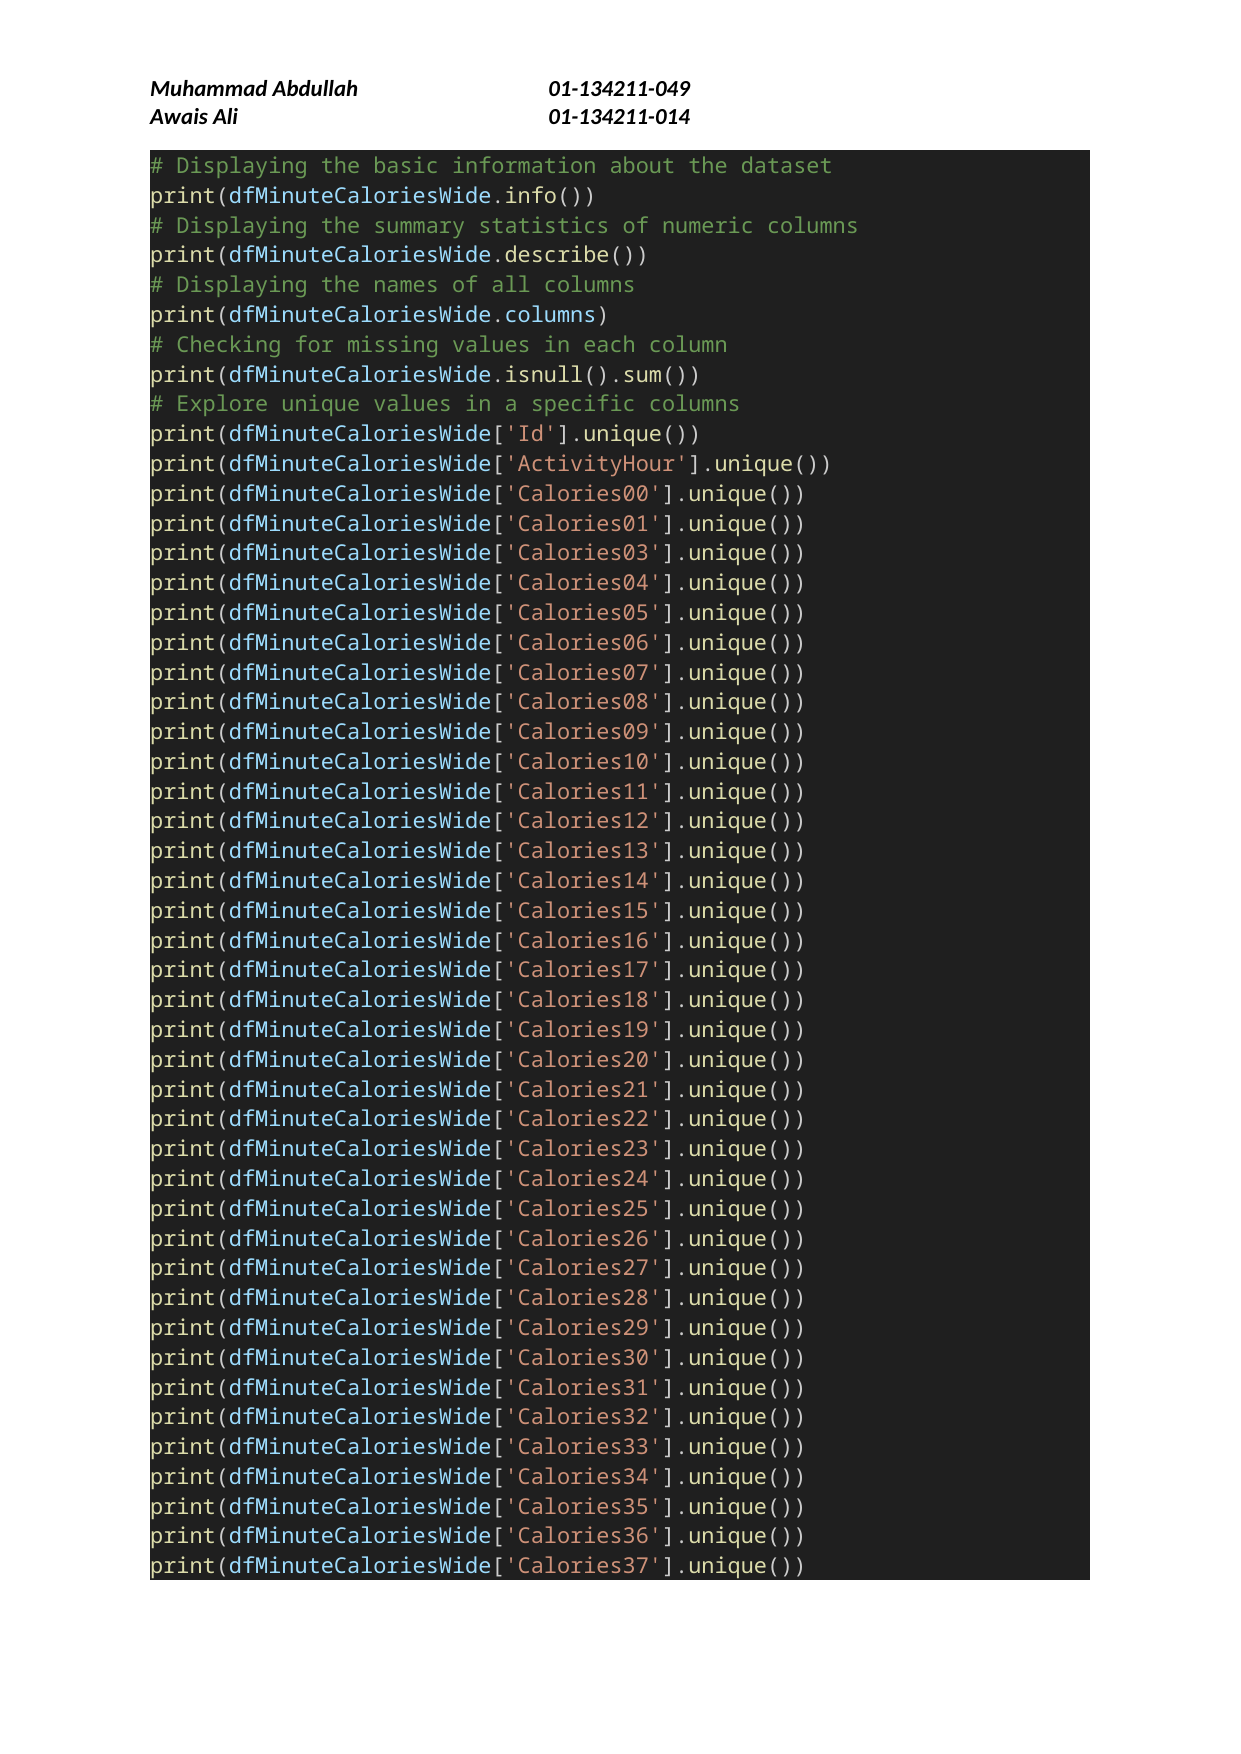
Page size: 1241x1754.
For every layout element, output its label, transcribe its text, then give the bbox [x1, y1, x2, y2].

text # Explore unique values in a specific columns [150, 388, 1090, 418]
text print(dfMinuteCaloriesWide['Calories23'].unique()) [150, 1133, 1090, 1163]
text print(dfMinuteCaloriesWide['Calories12'].unique()) [150, 805, 1090, 835]
text print(dfMinuteCaloriesWide['Calories28'].unique()) [150, 1282, 1090, 1312]
text print(dfMinuteCaloriesWide['Calories10'].unique()) [150, 746, 1090, 776]
text print(dfMinuteCaloriesWide['Calories17'].unique()) [150, 954, 1090, 984]
text print(dfMinuteCaloriesWide['Calories00'].unique()) [150, 478, 1090, 507]
text print(dfMinuteCaloriesWide['Calories32'].unique()) [150, 1401, 1090, 1431]
text print(dfMinuteCaloriesWide['Calories24'].unique()) [150, 1163, 1090, 1193]
text print(dfMinuteCaloriesWide['Calories15'].unique()) [150, 895, 1090, 924]
text print(dfMinuteCaloriesWide['Calories11'].unique()) [150, 776, 1090, 805]
text print(dfMinuteCaloriesWide['Calories06'].unique()) [150, 627, 1090, 656]
text print(dfMinuteCaloriesWide['Calories22'].unique()) [150, 1103, 1090, 1133]
text print(dfMinuteCaloriesWide['Calories03'].unique()) [150, 537, 1090, 567]
text print(dfMinuteCaloriesWide['Calories19'].unique()) [150, 1014, 1090, 1044]
text print(dfMinuteCaloriesWide['Calories08'].unique()) [150, 686, 1090, 716]
text print(dfMinuteCaloriesWide['Calories04'].unique()) [150, 567, 1090, 597]
text print(dfMinuteCaloriesWide['Calories33'].unique()) [150, 1431, 1090, 1461]
text # Displaying the names of all columns [150, 269, 1090, 299]
text print(dfMinuteCaloriesWide['Calories16'].unique()) [150, 924, 1090, 954]
text print(dfMinuteCaloriesWide['Calories35'].unique()) [150, 1491, 1090, 1520]
text print(dfMinuteCaloriesWide['Calories30'].unique()) [150, 1342, 1090, 1371]
text # Displaying the summary statistics of numeric columns [150, 209, 1090, 239]
text print(dfMinuteCaloriesWide['Calories31'].unique()) [150, 1371, 1090, 1401]
text print(dfMinuteCaloriesWide.columns) [150, 299, 1090, 329]
text print(dfMinuteCaloriesWide.isnull().sum()) [150, 358, 1090, 388]
text print(dfMinuteCaloriesWide['Calories13'].unique()) [150, 835, 1090, 865]
text print(dfMinuteCaloriesWide['Calories07'].unique()) [150, 656, 1090, 686]
text print(dfMinuteCaloriesWide['Calories37'].unique()) [150, 1550, 1090, 1580]
text # Displaying the basic information about the dataset [150, 150, 1090, 180]
text print(dfMinuteCaloriesWide['Calories29'].unique()) [150, 1312, 1090, 1342]
text print(dfMinuteCaloriesWide['ActivityHour'].unique()) [150, 448, 1090, 478]
text print(dfMinuteCaloriesWide['Calories34'].unique()) [150, 1461, 1090, 1491]
text print(dfMinuteCaloriesWide['Id'].unique()) [150, 418, 1090, 448]
text print(dfMinuteCaloriesWide['Calories18'].unique()) [150, 984, 1090, 1014]
text print(dfMinuteCaloriesWide['Calories21'].unique()) [150, 1073, 1090, 1103]
text print(dfMinuteCaloriesWide['Calories26'].unique()) [150, 1222, 1090, 1252]
text # Checking for missing values in each column [150, 329, 1090, 358]
text print(dfMinuteCaloriesWide['Calories05'].unique()) [150, 597, 1090, 627]
text print(dfMinuteCaloriesWide.describe()) [150, 239, 1090, 269]
text print(dfMinuteCaloriesWide['Calories36'].unique()) [150, 1520, 1090, 1550]
text print(dfMinuteCaloriesWide['Calories20'].unique()) [150, 1044, 1090, 1073]
text print(dfMinuteCaloriesWide['Calories09'].unique()) [150, 716, 1090, 746]
text print(dfMinuteCaloriesWide['Calories14'].unique()) [150, 865, 1090, 895]
text print(dfMinuteCaloriesWide['Calories27'].unique()) [150, 1252, 1090, 1282]
text print(dfMinuteCaloriesWide['Calories01'].unique()) [150, 507, 1090, 537]
text print(dfMinuteCaloriesWide['Calories25'].unique()) [150, 1193, 1090, 1222]
text print(dfMinuteCaloriesWide.info()) [150, 180, 1090, 209]
